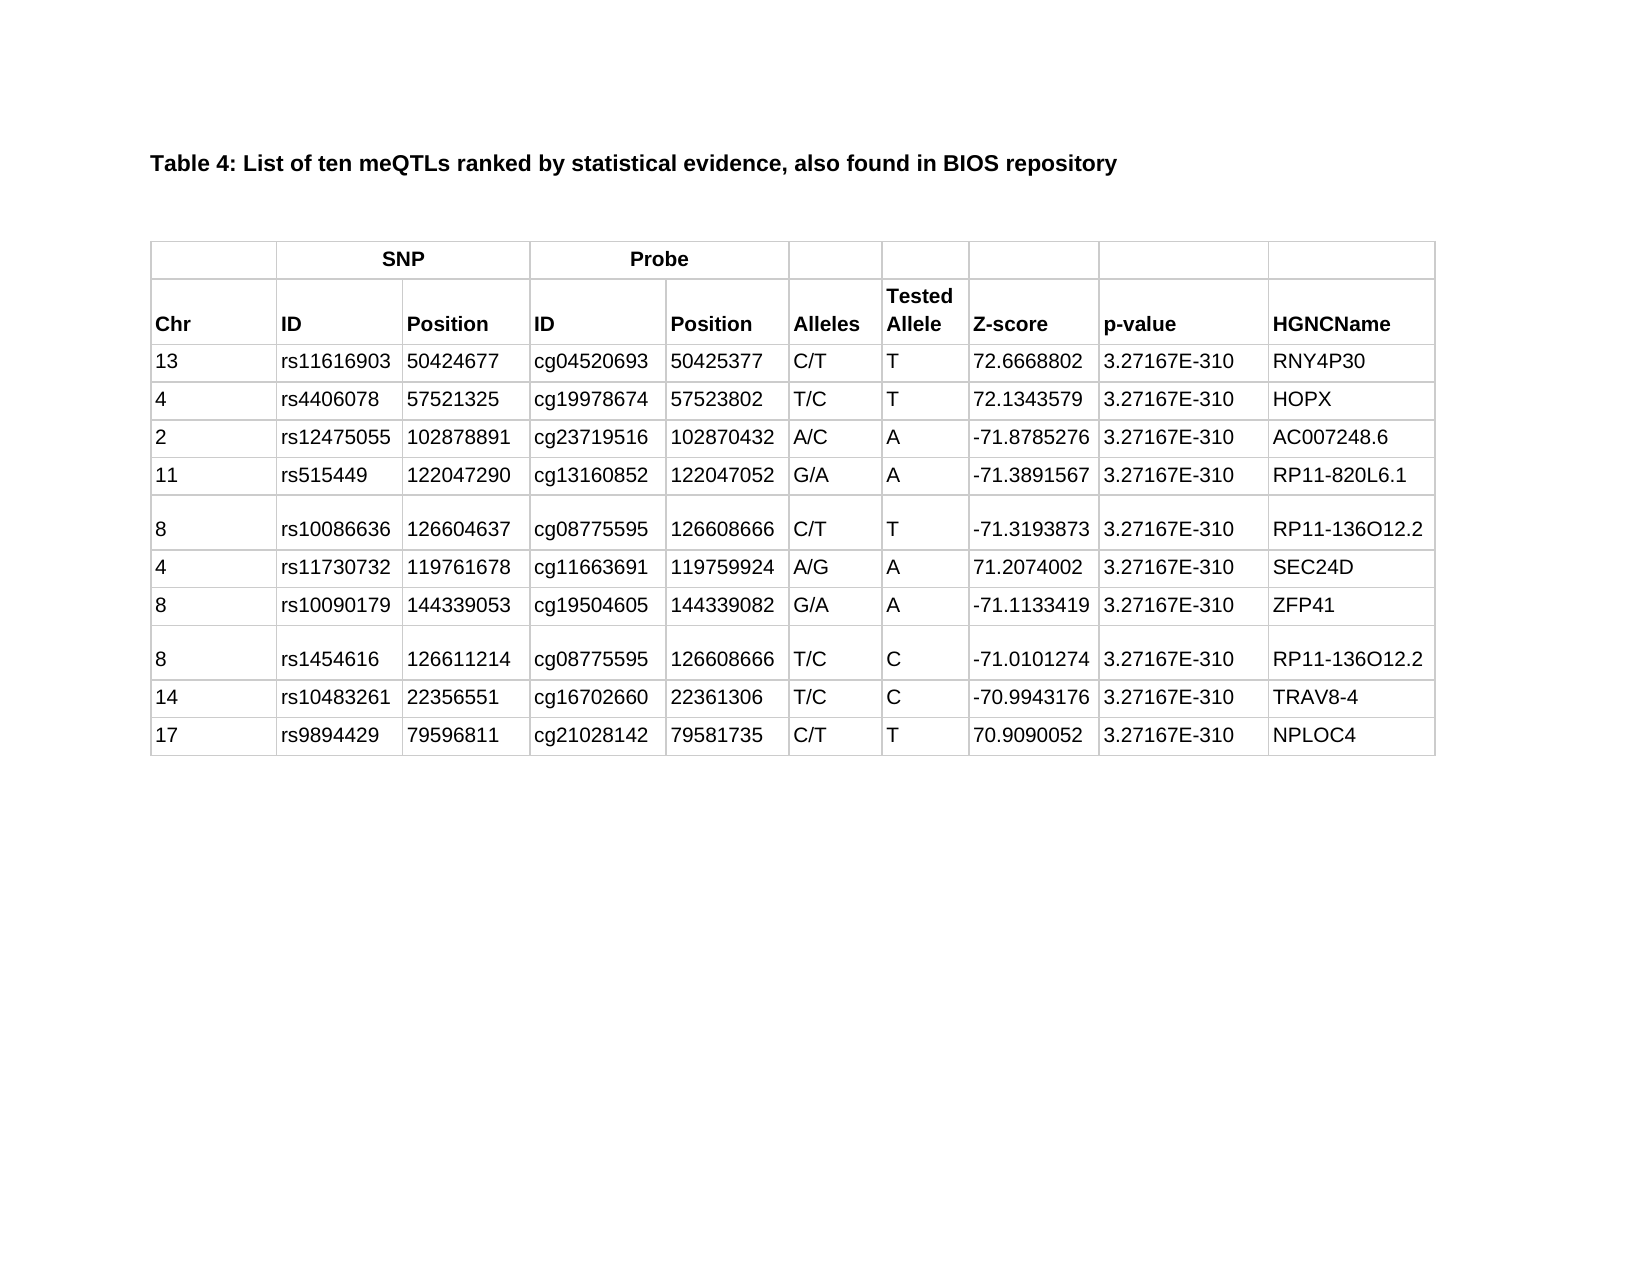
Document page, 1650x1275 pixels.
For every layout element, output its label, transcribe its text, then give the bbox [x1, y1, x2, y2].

table_cell 122047052 [667, 458, 788, 494]
table_cell rs10483261 [277, 681, 402, 717]
table_cell 126604637 [403, 496, 529, 549]
table_cell p-value [1100, 280, 1268, 343]
table_cell rs9894429 [277, 718, 402, 754]
table_header SNP [277, 242, 529, 278]
table_cell 4 [152, 383, 276, 419]
table_cell RNY4P30 [1269, 345, 1434, 381]
table_header [1269, 242, 1434, 278]
table_cell C/T [790, 345, 881, 381]
table_cell -71.1133419 [970, 588, 1098, 624]
table_cell 79581735 [667, 718, 788, 754]
table_cell NPLOC4 [1269, 718, 1434, 754]
table_cell Position [403, 280, 529, 343]
table_cell 3.27167E-310 [1100, 345, 1268, 381]
table_cell 102870432 [667, 421, 788, 457]
table_cell 14 [152, 681, 276, 717]
table_cell 70.9090052 [970, 718, 1098, 754]
table_cell 3.27167E-310 [1100, 458, 1268, 494]
table_cell 8 [152, 496, 276, 549]
table_cell ID [277, 280, 402, 343]
table_cell cg08775595 [531, 626, 665, 679]
table_cell cg19978674 [531, 383, 665, 419]
table_cell -71.0101274 [970, 626, 1098, 679]
table_header [970, 242, 1098, 278]
table_cell T/C [790, 681, 881, 717]
table_cell cg11663691 [531, 551, 665, 587]
table_cell Chr [152, 280, 276, 343]
table_cell ID [531, 280, 665, 343]
table_cell A/G [790, 551, 881, 587]
table_cell C [883, 681, 968, 717]
table_cell 119761678 [403, 551, 529, 587]
table_cell cg21028142 [531, 718, 665, 754]
table_cell 3.27167E-310 [1100, 421, 1268, 457]
table_cell Tested Allele [883, 280, 968, 343]
table_cell 22356551 [403, 681, 529, 717]
table_cell HGNCName [1269, 280, 1434, 343]
table_cell 3.27167E-310 [1100, 496, 1268, 549]
table_cell rs10090179 [277, 588, 402, 624]
table_cell G/A [790, 458, 881, 494]
table_cell 22361306 [667, 681, 788, 717]
table_cell 126611214 [403, 626, 529, 679]
table_cell 8 [152, 626, 276, 679]
table_header [883, 242, 968, 278]
table_cell 3.27167E-310 [1100, 588, 1268, 624]
table_cell C/T [790, 718, 881, 754]
table_cell -71.3891567 [970, 458, 1098, 494]
table_cell 3.27167E-310 [1100, 718, 1268, 754]
table_cell 13 [152, 345, 276, 381]
table_cell Position [667, 280, 788, 343]
table_cell rs11730732 [277, 551, 402, 587]
table_cell 50425377 [667, 345, 788, 381]
table_cell RP11-136O12.2 [1269, 496, 1434, 549]
table_cell cg16702660 [531, 681, 665, 717]
table_cell T [883, 496, 968, 549]
table_cell AC007248.6 [1269, 421, 1434, 457]
table_cell 72.6668802 [970, 345, 1098, 381]
table_cell 57523802 [667, 383, 788, 419]
table_cell 71.2074002 [970, 551, 1098, 587]
table_cell 8 [152, 588, 276, 624]
table_cell SEC24D [1269, 551, 1434, 587]
table_cell 144339082 [667, 588, 788, 624]
table_cell Alleles [790, 280, 881, 343]
table_cell 102878891 [403, 421, 529, 457]
table_cell C/T [790, 496, 881, 549]
table_cell TRAV8-4 [1269, 681, 1434, 717]
table_cell A/C [790, 421, 881, 457]
table_cell A [883, 551, 968, 587]
table_header [790, 242, 881, 278]
table_cell 11 [152, 458, 276, 494]
table_cell T [883, 718, 968, 754]
table_cell cg19504605 [531, 588, 665, 624]
table_cell A [883, 588, 968, 624]
table_cell 2 [152, 421, 276, 457]
table_cell rs11616903 [277, 345, 402, 381]
table_cell 4 [152, 551, 276, 587]
table_cell rs515449 [277, 458, 402, 494]
table_cell A [883, 421, 968, 457]
table_cell 57521325 [403, 383, 529, 419]
table_cell rs1454616 [277, 626, 402, 679]
table_cell 3.27167E-310 [1100, 681, 1268, 717]
table_cell 3.27167E-310 [1100, 551, 1268, 587]
table_cell 126608666 [667, 496, 788, 549]
table_cell Z-score [970, 280, 1098, 343]
table_cell 119759924 [667, 551, 788, 587]
table_cell cg04520693 [531, 345, 665, 381]
table_cell ZFP41 [1269, 588, 1434, 624]
table_cell 72.1343579 [970, 383, 1098, 419]
table_header [1100, 242, 1268, 278]
table_cell rs4406078 [277, 383, 402, 419]
table_header [152, 242, 276, 278]
text Table 4: List of ten meQTLs ranked by statistical evidence, also found in BIOS repository [150, 150, 1500, 176]
table_cell rs12475055 [277, 421, 402, 457]
table_cell -70.9943176 [970, 681, 1098, 717]
table_cell cg13160852 [531, 458, 665, 494]
table_cell 126608666 [667, 626, 788, 679]
table_cell RP11-136O12.2 [1269, 626, 1434, 679]
table_cell G/A [790, 588, 881, 624]
table_cell 122047290 [403, 458, 529, 494]
table_cell T/C [790, 626, 881, 679]
table_cell cg08775595 [531, 496, 665, 549]
table_cell HOPX [1269, 383, 1434, 419]
table_cell 3.27167E-310 [1100, 383, 1268, 419]
table_cell -71.8785276 [970, 421, 1098, 457]
table_cell C [883, 626, 968, 679]
table_cell rs10086636 [277, 496, 402, 549]
table_cell T/C [790, 383, 881, 419]
table_cell 3.27167E-310 [1100, 626, 1268, 679]
table_cell 17 [152, 718, 276, 754]
table_cell cg23719516 [531, 421, 665, 457]
table_cell T [883, 345, 968, 381]
table_cell RP11-820L6.1 [1269, 458, 1434, 494]
table_cell 144339053 [403, 588, 529, 624]
table_cell 79596811 [403, 718, 529, 754]
table_cell T [883, 383, 968, 419]
table_cell 50424677 [403, 345, 529, 381]
table_header Probe [531, 242, 788, 278]
table_cell -71.3193873 [970, 496, 1098, 549]
table_cell A [883, 458, 968, 494]
